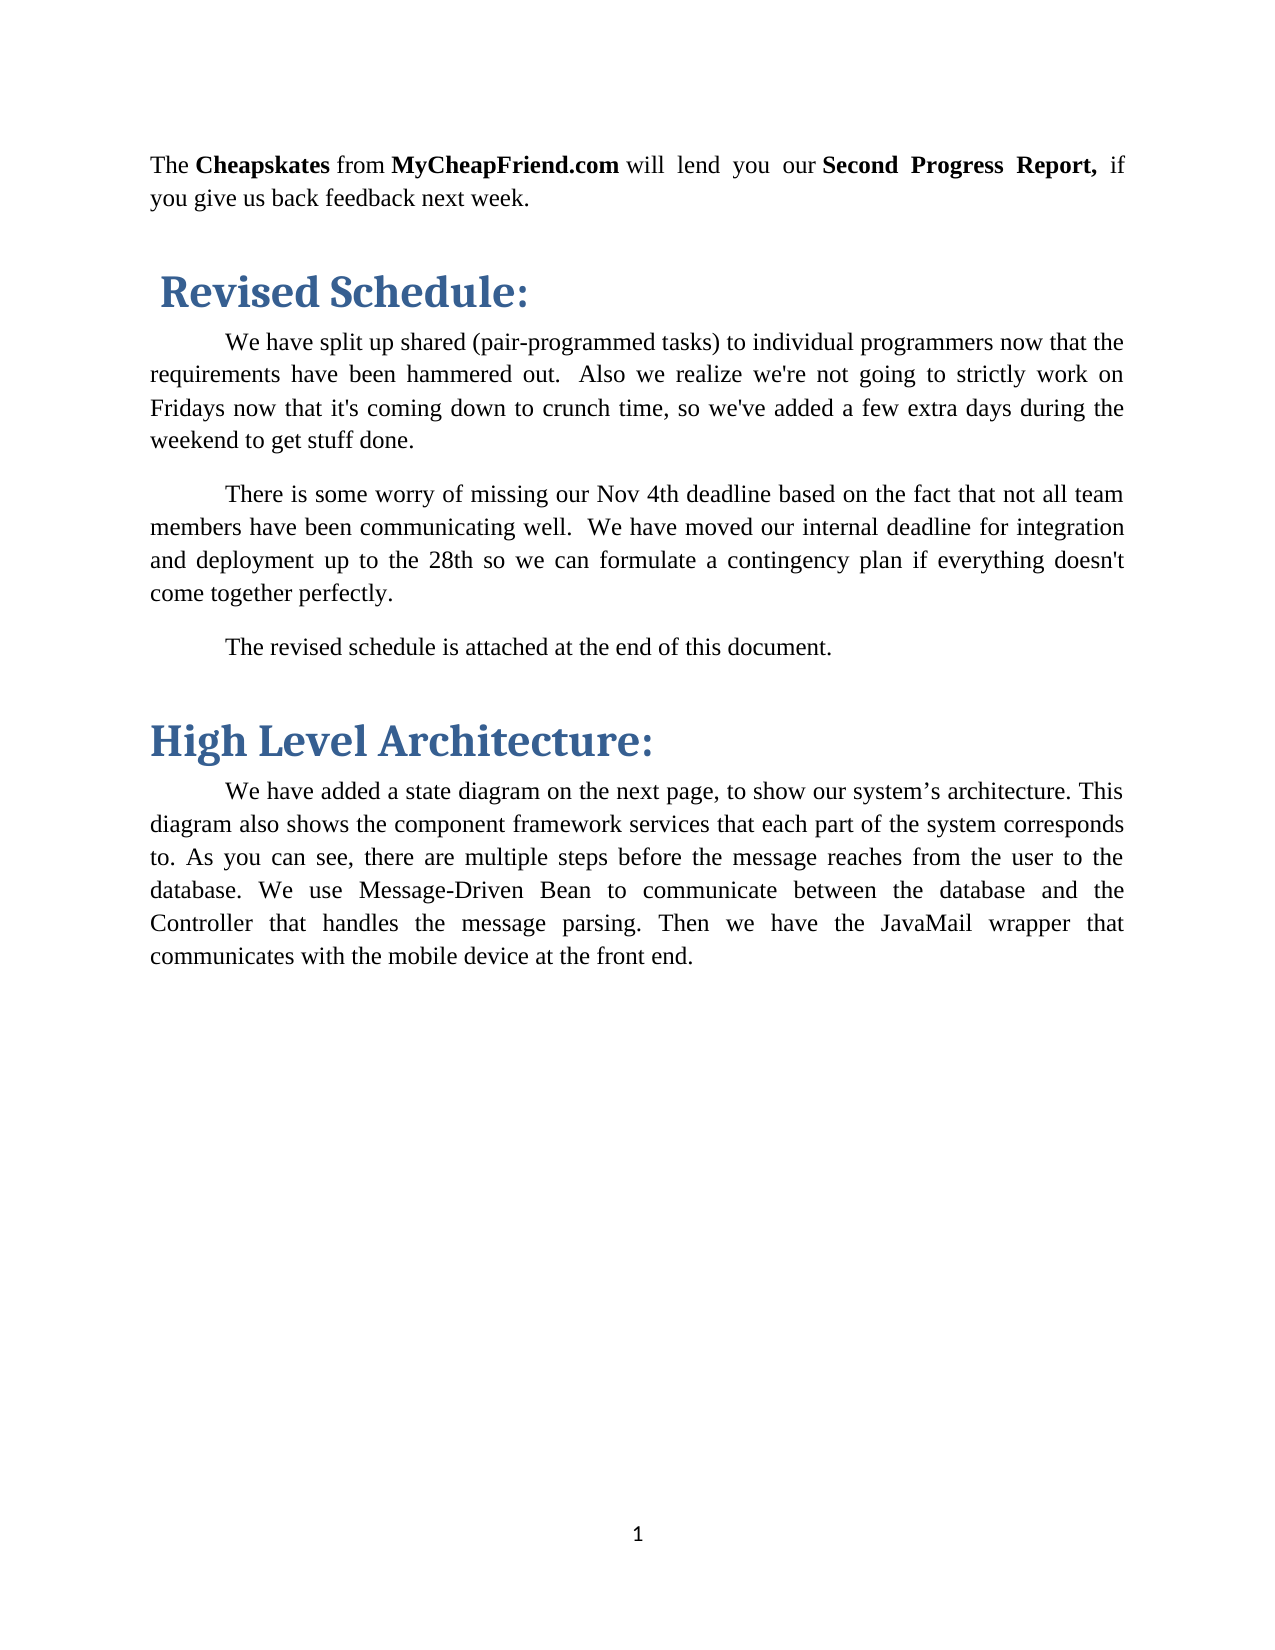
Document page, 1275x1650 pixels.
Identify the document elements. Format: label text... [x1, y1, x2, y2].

text There is some worry of missing our Nov 4th deadline based on the fact that not all team members have been communicating well. We have moved our internal deadline for integration and deployment up to the 28th so we can formulate a contingency plan if everything doesn't come together perfectly. [150, 479, 1125, 607]
text We have added a state diagram on the next page, to show our system’s architecture. This diagram also shows the component framework services that each part of the system corresponds to. As you can see, there are multiple steps before the message reaches from the user to the database. We use Message-Driven Bean to communicate between the database and the Controller that handles the message parsing. Then we have the JavaMail wrapper that communicates with the mobile device at the front end. [150, 776, 1125, 970]
text The revised schedule is attached at the end of this document. [150, 632, 1125, 661]
subtitle Revised Schedule: [150, 266, 1125, 319]
text We have split up shared (pair-programmed tasks) to individual programmers now that the requirements have been hammered out. Also we realize we're not going to strictly work on Fridays now that it's coming down to crunch time, so we've added a few extra days during the weekend to get stuff done. [150, 327, 1125, 454]
text The Cheapskates from MyCheapFriend.com will lend you our Second Progress Report, if you give us back feedback next week. [150, 150, 1125, 212]
subtitle High Level Architecture: [150, 715, 1125, 768]
